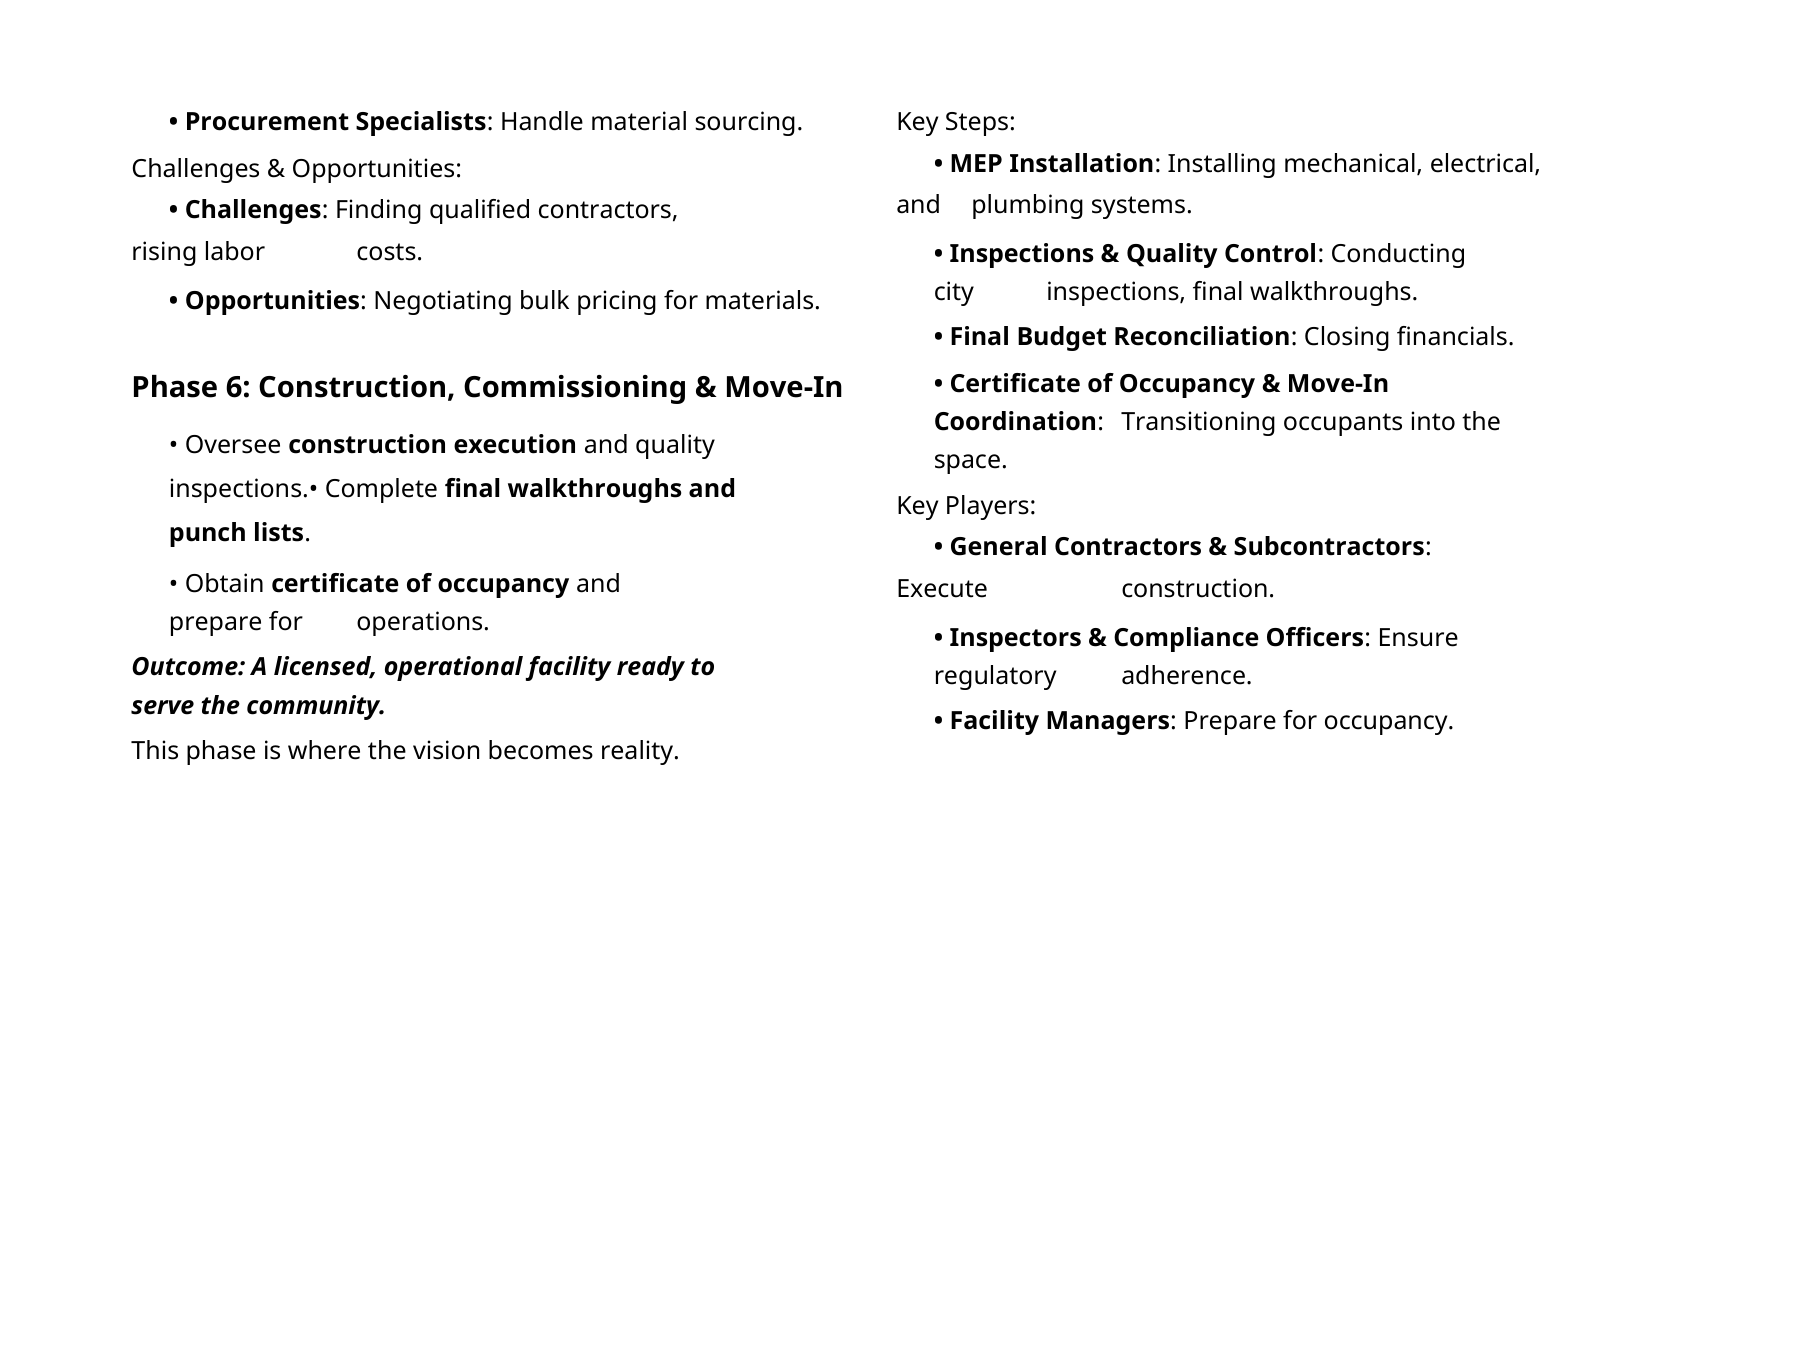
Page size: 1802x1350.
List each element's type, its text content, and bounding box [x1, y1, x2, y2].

text • Procurement Specialists: Handle material sourcing. [169, 104, 896, 138]
text Key Players: • General Contractors & Subcontractors: Execute construction. [896, 487, 1498, 604]
text Outcome: A licensed, operational facility ready to serve the community. [131, 649, 746, 722]
text • Final Budget Reconciliation: Closing financials. [933, 319, 1678, 353]
text Key Steps: • MEP Installation: Installing mechanical, electrical, and plumbing systems. [896, 104, 1543, 221]
text • Inspectors & Compliance Officers: Ensure regulatory adherence. [933, 619, 1543, 691]
text Challenges & Opportunities: • Challenges: Finding qualified contractors, rising labor costs. [131, 151, 746, 268]
text • Oversee construction execution and quality inspections.• Complete final walkthroughs and punch lists. [169, 427, 761, 549]
text Phase 6: Construction, Commissioning & Move-In [131, 366, 896, 406]
text • Opportunities: Negotiating bulk pricing for materials. [169, 282, 896, 316]
text This phase is where the vision becomes reality. [131, 733, 896, 767]
text • Inspections & Quality Control: Conducting city inspections, final walkthroughs. [933, 235, 1483, 308]
text • Facility Managers: Prepare for occupancy. [933, 703, 1678, 737]
text • Certificate of Occupancy & Move-In Coordination: Transitioning occupants into the space. [933, 365, 1528, 476]
text • Obtain certificate of occupancy and prepare for operations. [169, 566, 686, 638]
